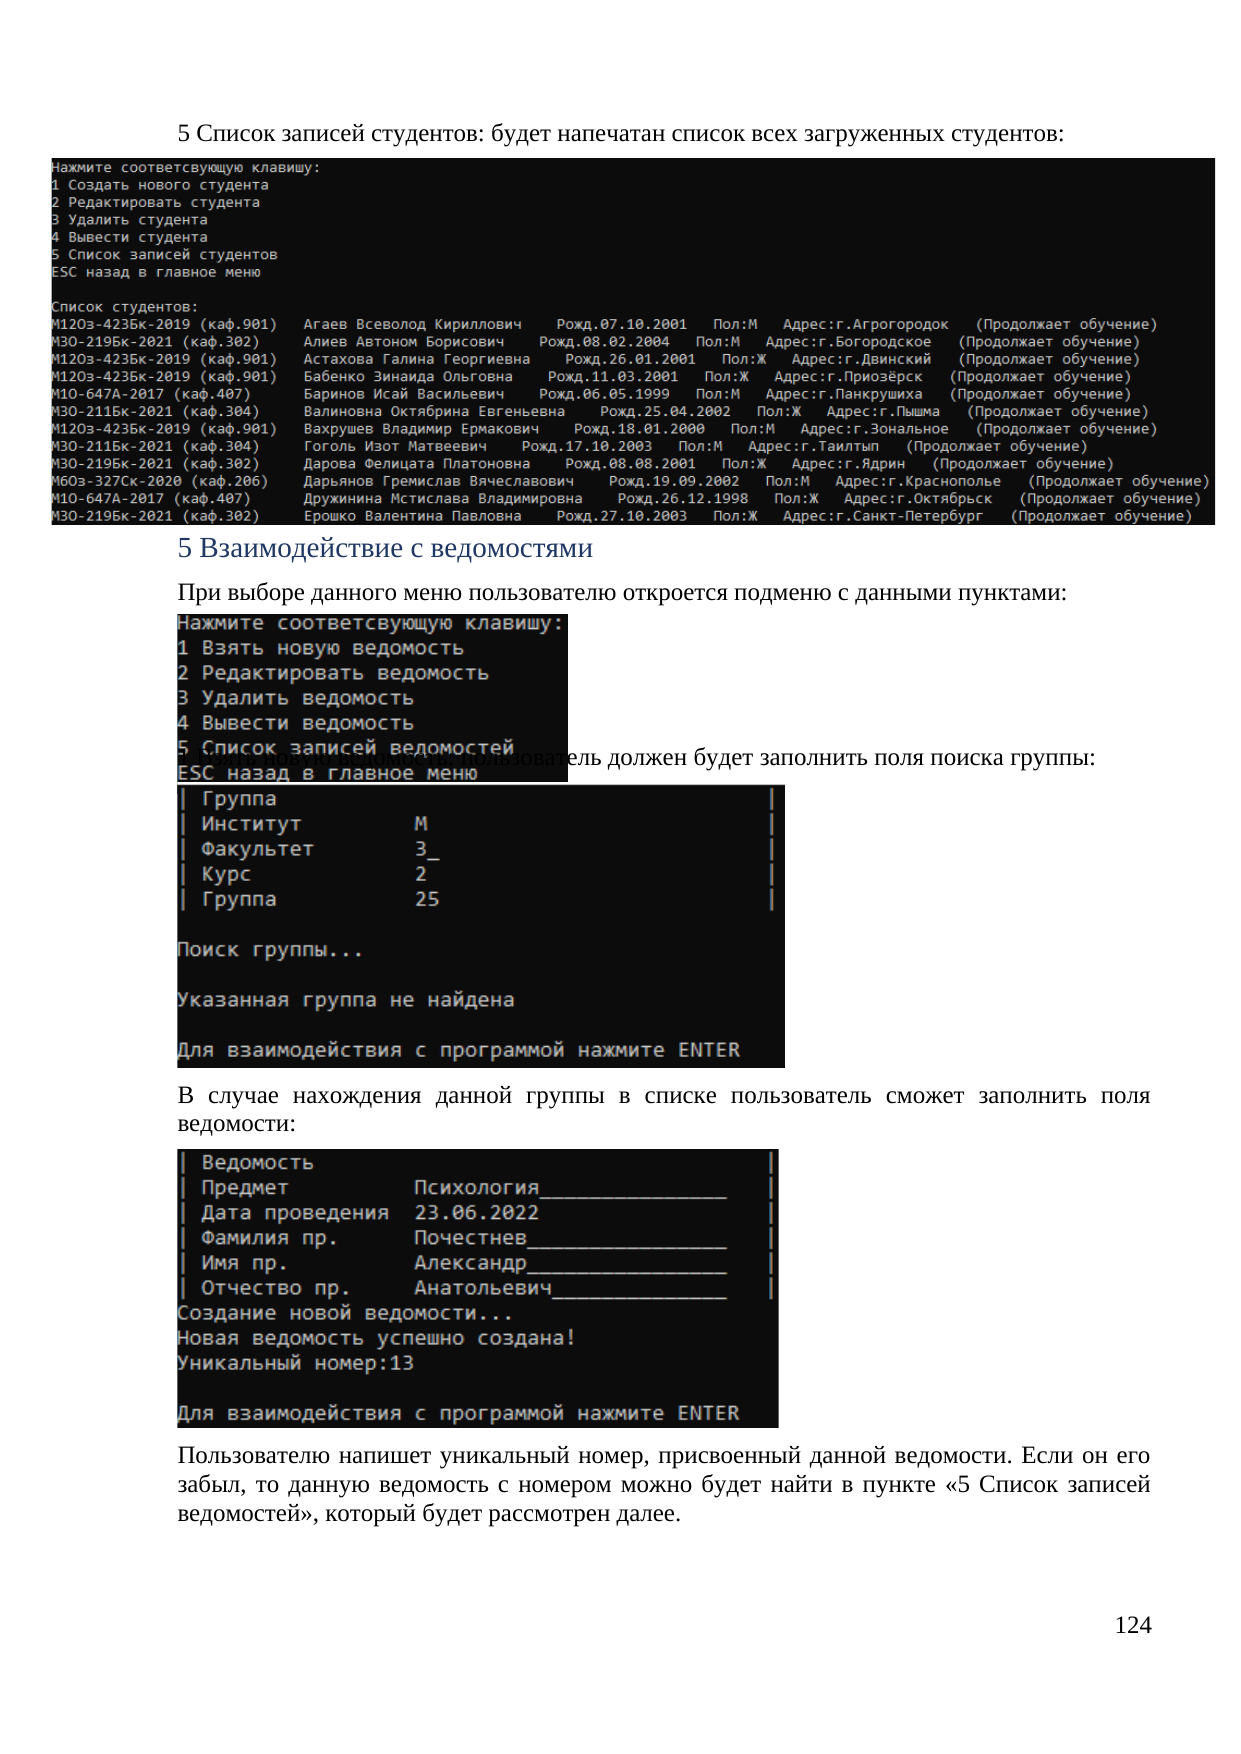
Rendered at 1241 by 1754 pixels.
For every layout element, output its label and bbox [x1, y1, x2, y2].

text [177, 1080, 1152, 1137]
picture [177, 1149, 779, 1428]
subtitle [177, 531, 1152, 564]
picture [177, 770, 785, 1068]
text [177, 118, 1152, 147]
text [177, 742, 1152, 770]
picture [51, 158, 1216, 525]
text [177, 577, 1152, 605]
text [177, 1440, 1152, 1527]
picture [177, 614, 568, 742]
